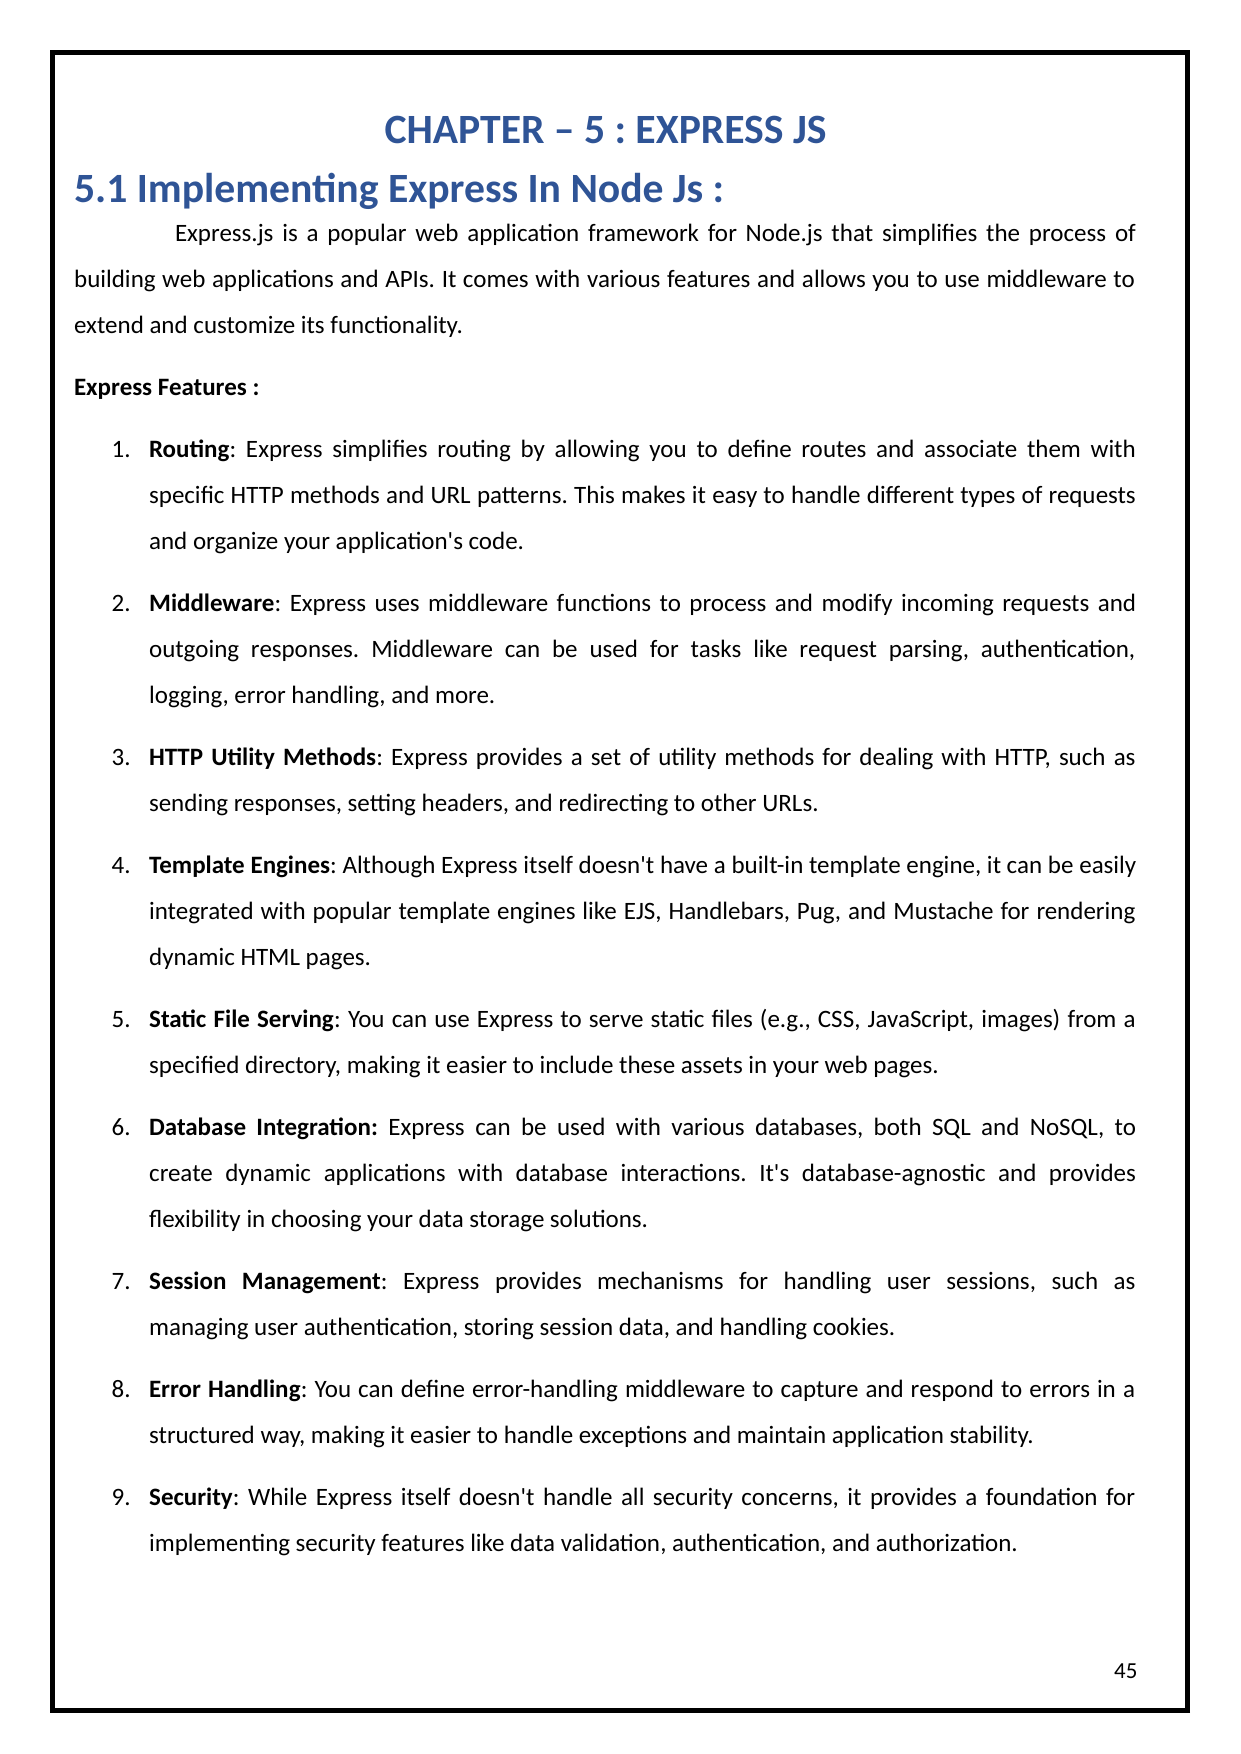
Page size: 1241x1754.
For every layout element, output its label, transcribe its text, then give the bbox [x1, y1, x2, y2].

text Express Features : [74, 371, 1137, 402]
list Middleware: Express uses middleware functions to process and modify incoming requests and outgoing responses. Middleware can be used for tasks like request parsing, authentication, logging, error handling, and more. [111, 587, 1137, 709]
list Error Handling: You can define error-handling middleware to capture and respond to errors in a structured way, making it easier to handle exceptions and maintain application stability. [111, 1373, 1137, 1450]
subtitle CHAPTER – 5 : EXPRESS JS [74, 103, 1137, 154]
text Express.js is a popular web application framework for Node.js that simplifies the process of building web applications and APIs. It comes with various features and allows you to use middleware to extend and customize its functionality. [74, 217, 1137, 339]
list Static File Serving: You can use Express to serve static files (e.g., CSS, JavaScript, images) from a specified directory, making it easier to include these assets in your web pages. [111, 1003, 1137, 1079]
list Database Integration: Express can be used with various databases, both SQL and NoSQL, to create dynamic applications with database interactions. It's database-agnostic and provides flexibility in choosing your data storage solutions. [111, 1111, 1137, 1233]
list Session Management: Express provides mechanisms for handling user sessions, such as managing user authentication, storing session data, and handling cookies. [111, 1265, 1137, 1342]
subtitle 5.1 Implementing Express In Node Js : [74, 162, 1137, 213]
list HTTP Utility Methods: Express provides a set of utility methods for dealing with HTTP, such as sending responses, setting headers, and redirecting to other URLs. [111, 741, 1137, 818]
list Routing: Express simplifies routing by allowing you to define routes and associate them with specific HTTP methods and URL patterns. This makes it easy to handle different types of requests and organize your application's code. [111, 434, 1137, 556]
list Security: While Express itself doesn't handle all security concerns, it provides a foundation for implementing security features like data validation, authentication, and authorization. [111, 1482, 1137, 1558]
list Template Engines: Although Express itself doesn't have a built-in template engine, it can be easily integrated with popular template engines like EJS, Handlebars, Pug, and Mustache for rendering dynamic HTML pages. [111, 849, 1137, 971]
